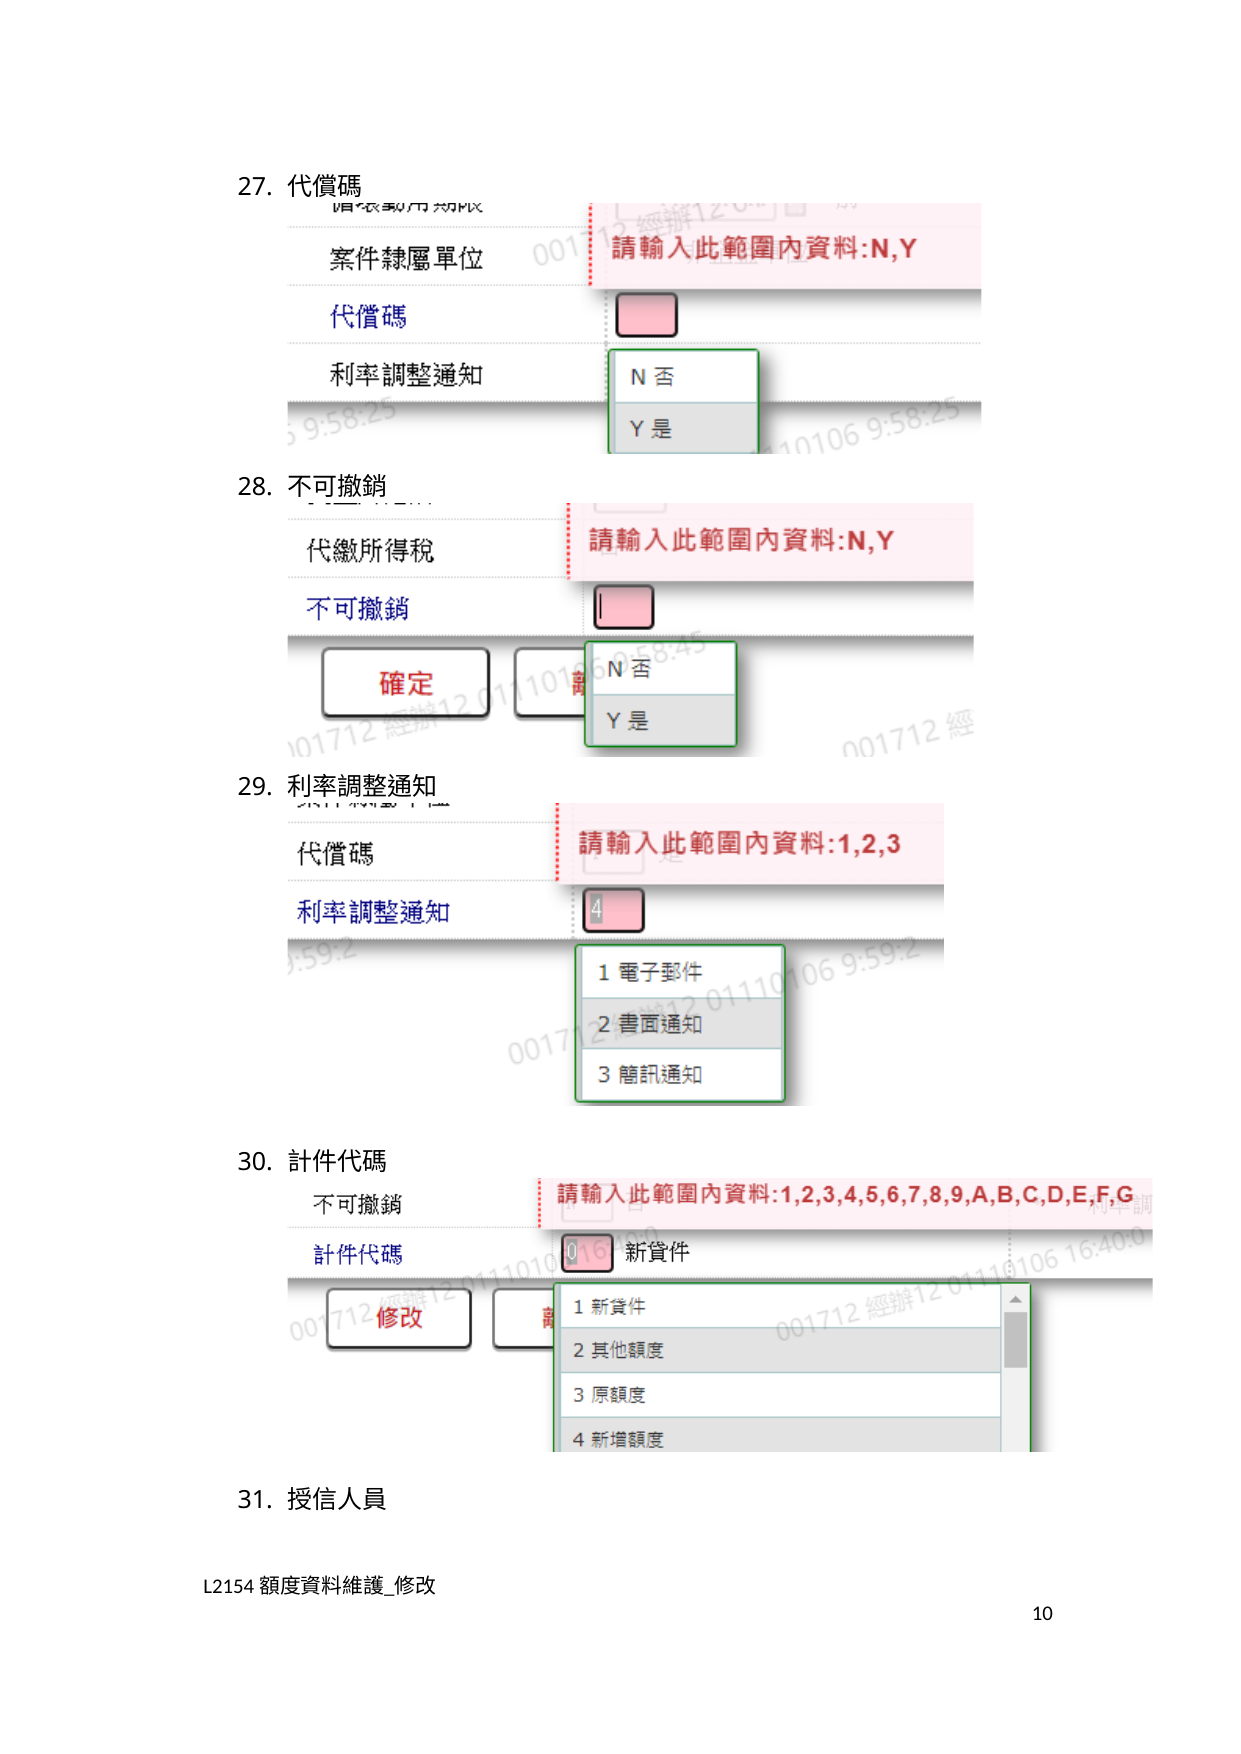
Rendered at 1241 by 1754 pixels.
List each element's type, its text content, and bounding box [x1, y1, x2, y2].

list 利率調整通知 [237, 766, 1053, 803]
picture [287, 803, 944, 1106]
list 代償碼 [237, 166, 1053, 203]
list 計件代碼 [237, 1141, 1053, 1178]
list 授信人員 [237, 1478, 1053, 1516]
picture [287, 203, 982, 454]
list 不可撤銷 [237, 466, 1053, 503]
picture [287, 1178, 1153, 1452]
picture [287, 503, 974, 757]
